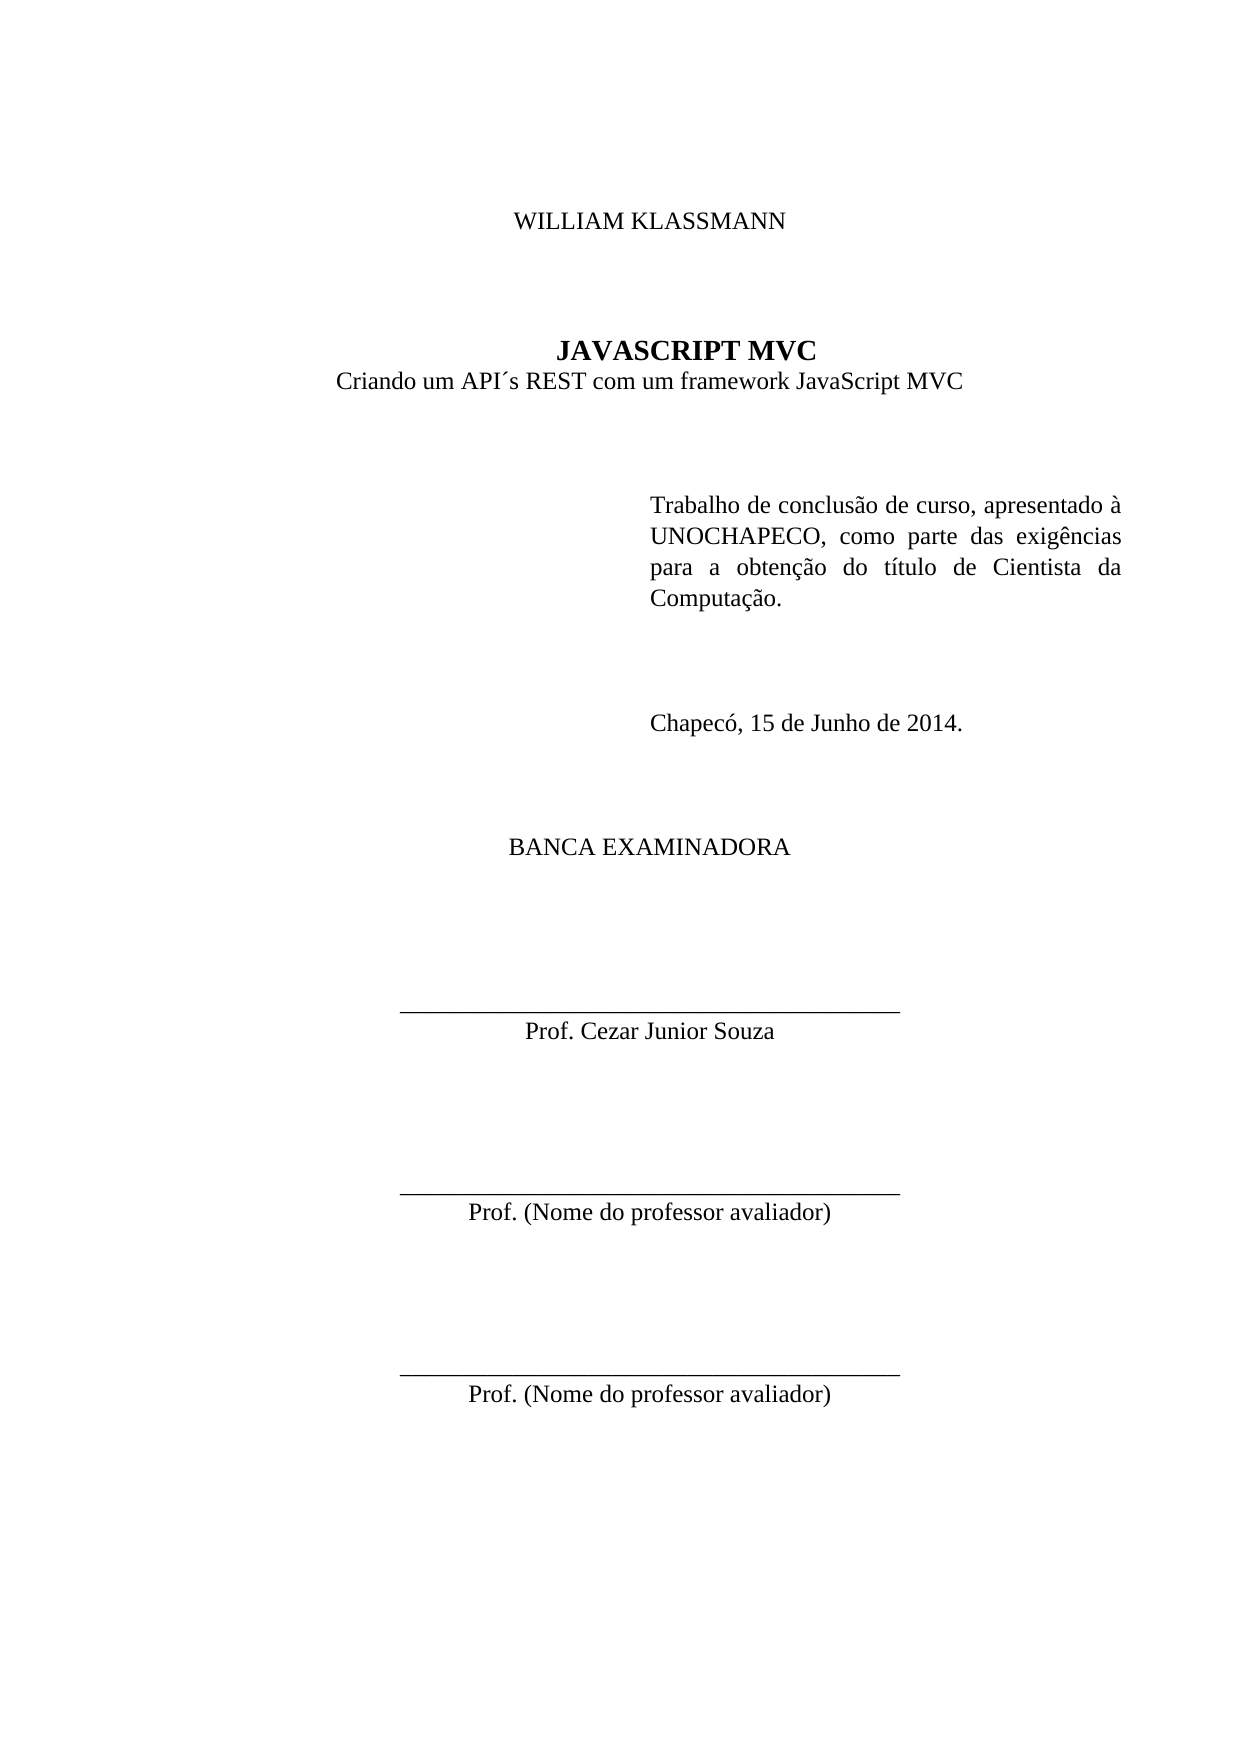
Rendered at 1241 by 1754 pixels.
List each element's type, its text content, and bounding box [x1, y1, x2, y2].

text Prof. Cezar Junior Souza [177, 1016, 1122, 1044]
text Chapecó, 15 de Junho de 2014. [177, 708, 1122, 736]
text JAVASCRIPT MVC [177, 333, 1122, 366]
text Prof. (Nome do professor avaliador) [177, 1379, 1122, 1408]
text ________________________________________ [177, 1169, 1122, 1197]
text Criando um API´s REST com um framework JavaScript MVC [177, 366, 1122, 395]
text ________________________________________ [177, 987, 1122, 1016]
text BANCA EXAMINADORA [177, 832, 1122, 861]
text ________________________________________ [177, 1350, 1122, 1379]
text Trabalho de conclusão de curso, apresentado à UNOCHAPECO, como parte das exigências para a obtenção do título de Cientista da Computação. [650, 490, 1122, 612]
text WILLIAM KLASSMANN [177, 206, 1122, 235]
text Prof. (Nome do professor avaliador) [177, 1197, 1122, 1226]
